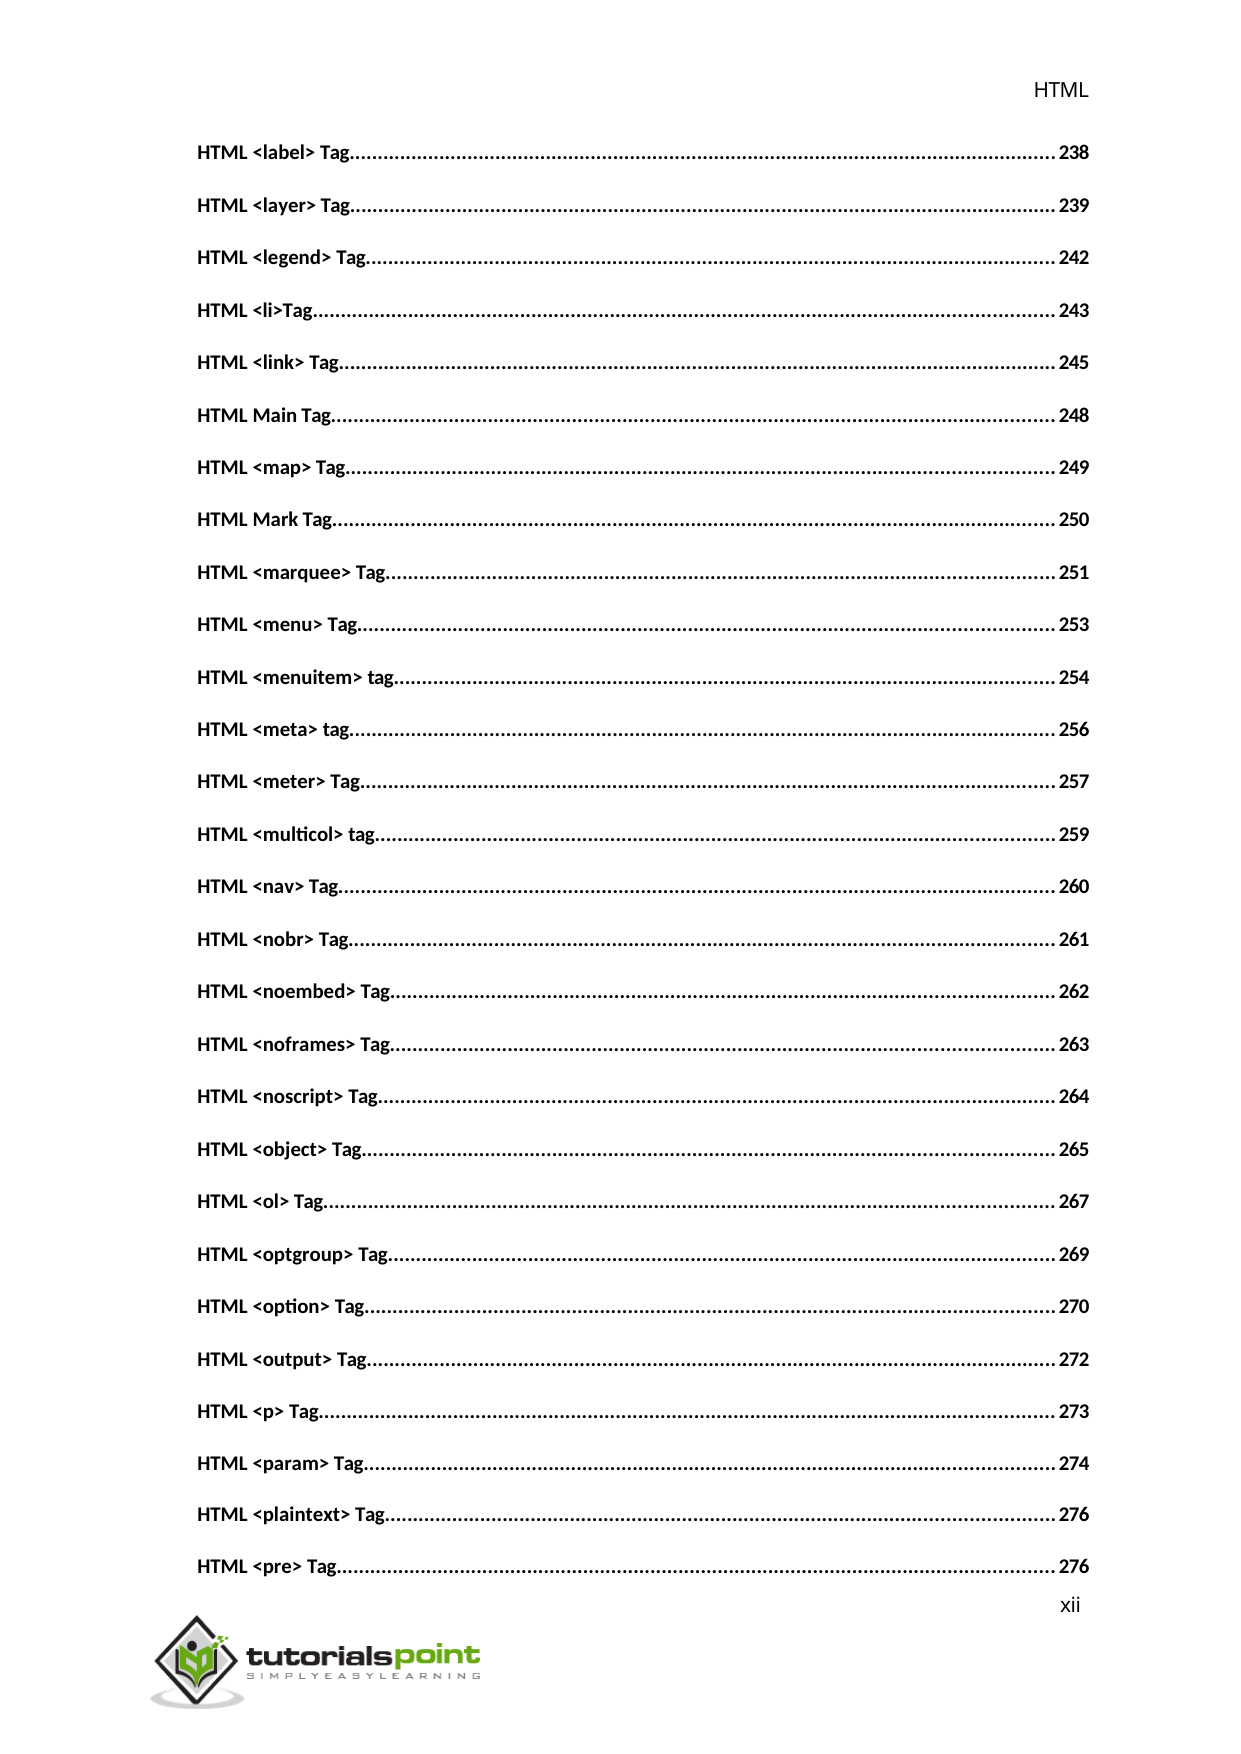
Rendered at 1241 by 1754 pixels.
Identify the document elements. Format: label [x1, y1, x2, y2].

picture [150, 1615, 481, 1709]
